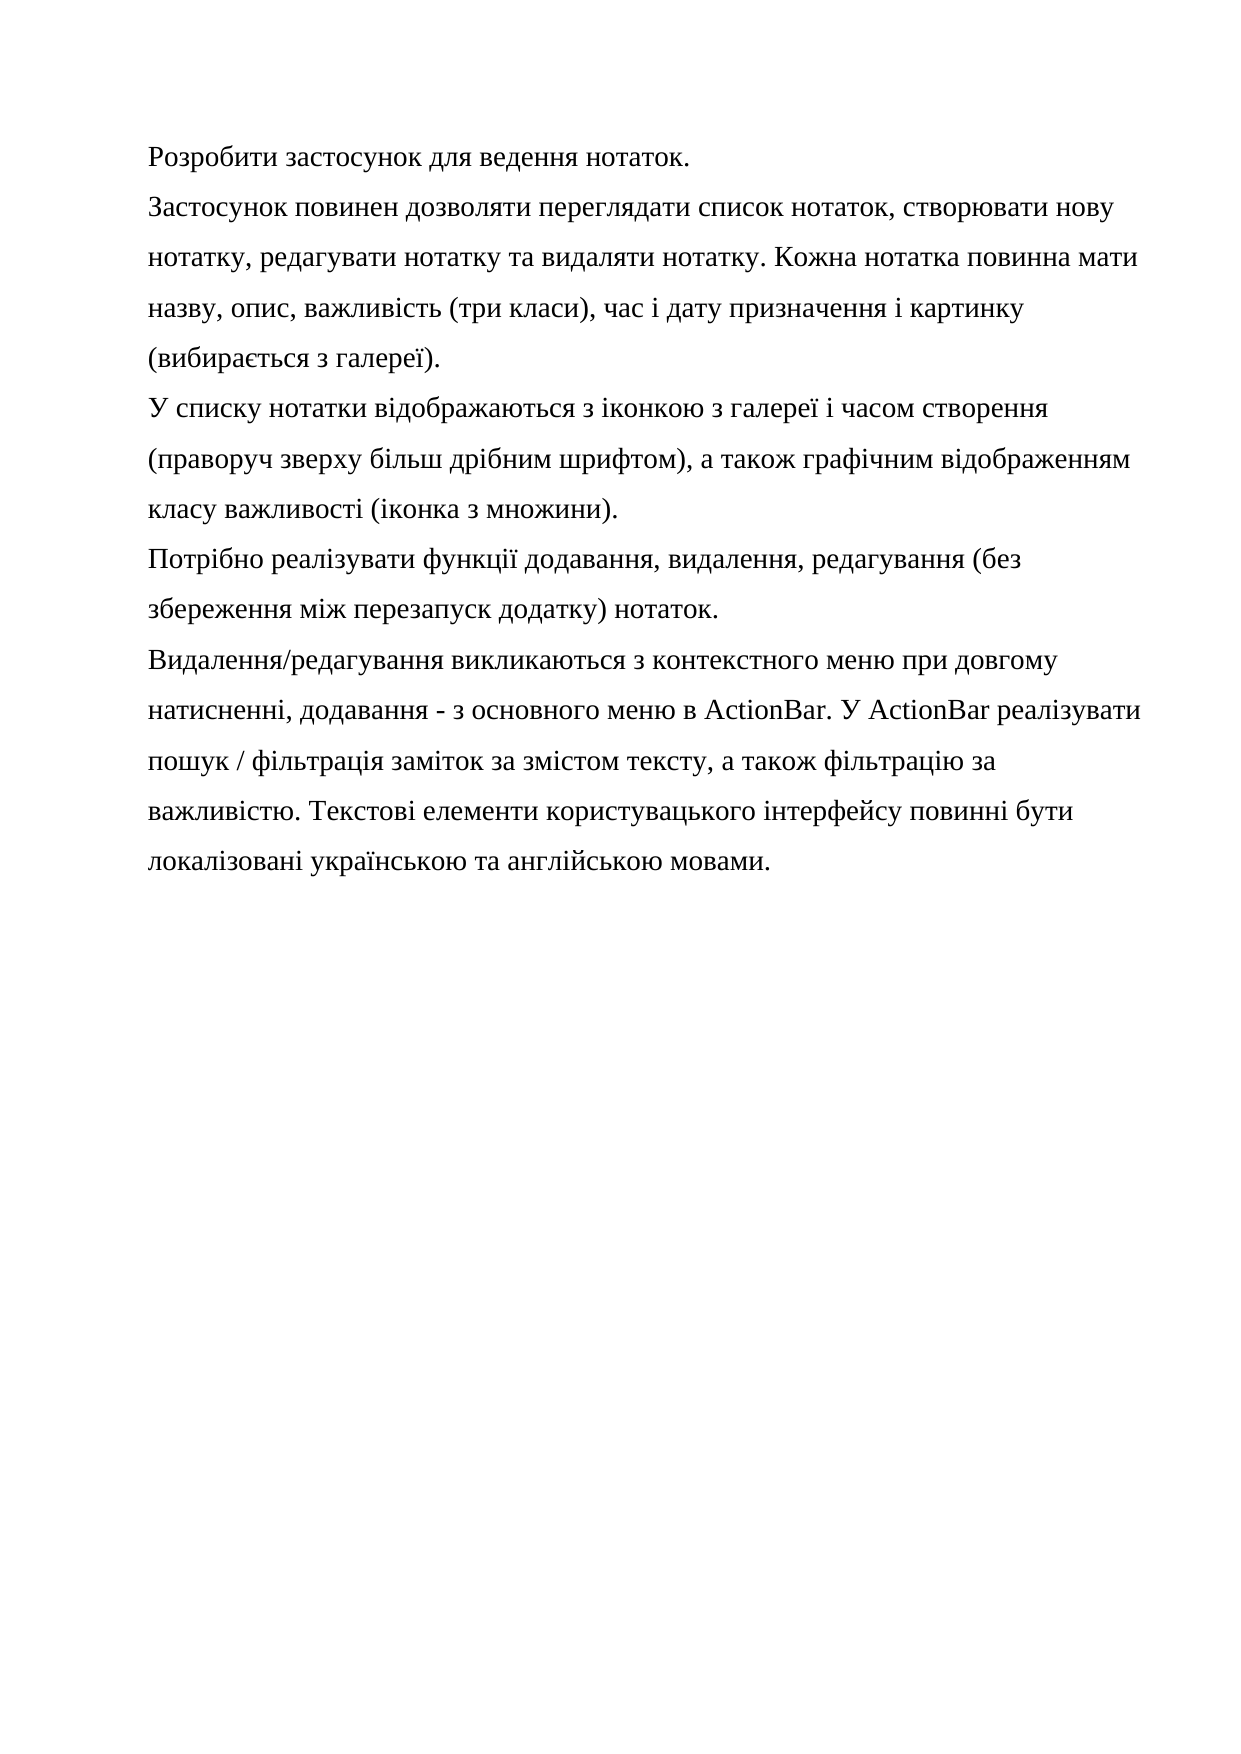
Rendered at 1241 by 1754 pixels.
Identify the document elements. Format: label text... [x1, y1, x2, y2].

text У списку нотатки відображаються з іконкою з галереї і часом створення (праворуч зверху більш дрібним шрифтом), а також графічним відображенням класу важливості (іконка з множини). [148, 390, 1152, 524]
text Застосунок повинен дозволяти переглядати список нотаток, створювати нову нотатку, редагувати нотатку та видаляти нотатку. Кожна нотатка повинна мати назву, опис, важливість (три класи), час і дату призначення і картинку (вибирається з галереї). [148, 189, 1152, 374]
text Потрібно реалізувати функції додавання, видалення, редагування (без збереження між перезапуск додатку) нотаток. [148, 541, 1152, 625]
text Розробити застосунок для ведення нотаток. [148, 139, 1152, 172]
text Видалення/редагування викликаються з контекстного меню при довгому натисненні, додавання - з основного меню в ActionBar. У ActionBar реалізувати пошук / фільтрація заміток за змістом тексту, а також фільтрацію за важливістю. Текстові елементи користувацького інтерфейсу повинні бути локалізовані українською та англійською мовами. [148, 642, 1152, 877]
